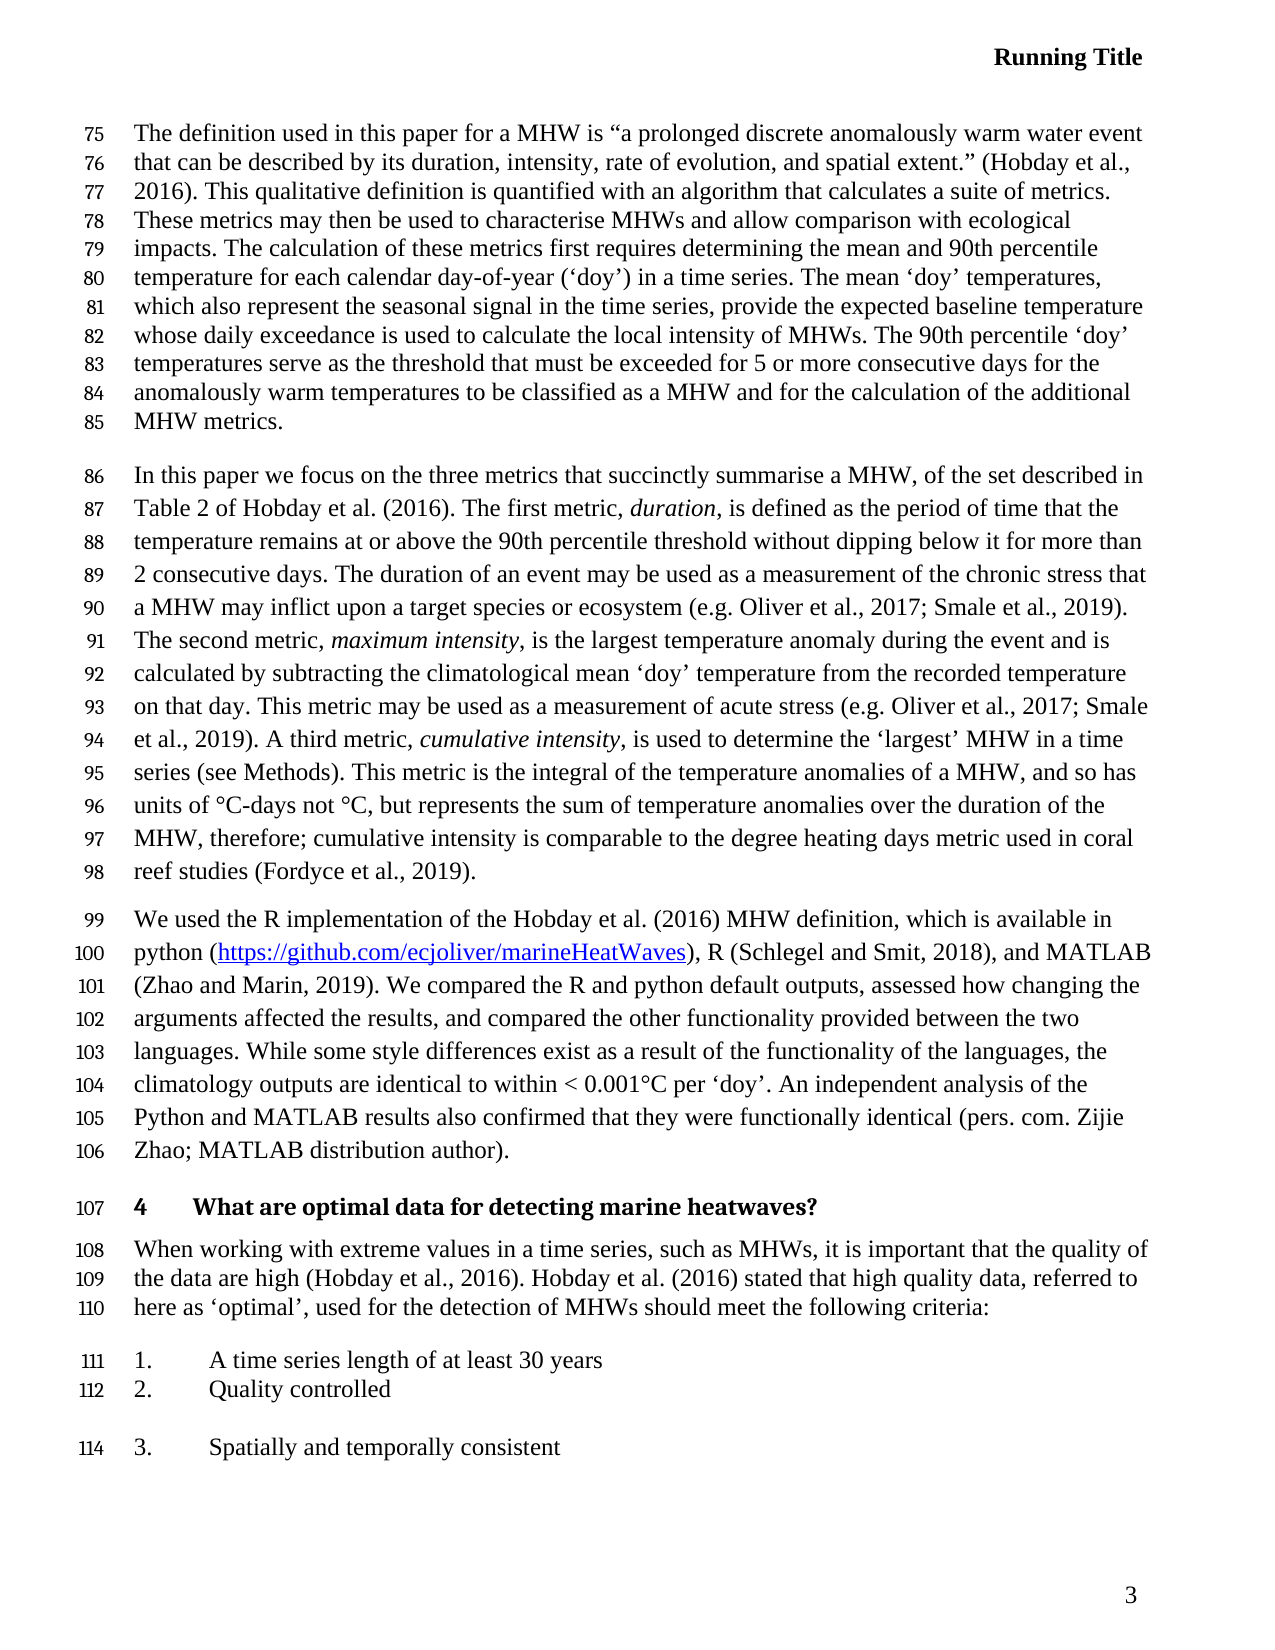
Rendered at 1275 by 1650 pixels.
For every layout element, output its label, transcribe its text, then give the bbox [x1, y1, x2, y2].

text When working with extreme values in a time series, such as MHWs, it is important that the quality of the data are high (Hobday et al., 2016). Hobday et al. (2016) stated that high quality data, referred to here as ‘optimal’, used for the detection of MHWs should meet the following criteria: [133, 1234, 1152, 1320]
list A time series length of at least 30 years [133, 1345, 1152, 1374]
subtitle What are optimal data for detecting marine heatwaves? [133, 1193, 1152, 1222]
list Quality controlled [133, 1374, 1152, 1432]
text In this paper we focus on the three metrics that succinctly summarise a MHW, of the set described in Table 2 of Hobday et al. (2016). The first metric, duration, is defined as the period of time that the temperature remains at or above the 90th percentile threshold without dipping below it for more than 2 consecutive days. The duration of an event may be used as a measurement of the chronic stress that a MHW may inflict upon a target species or ecosystem (e.g. Oliver et al., 2017; Smale et al., 2019). The second metric, maximum intensity, is the largest temperature anomaly during the event and is calculated by subtracting the climatological mean ‘doy’ temperature from the recorded temperature on that day. This metric may be used as a measurement of acute stress (e.g. Oliver et al., 2017; Smale et al., 2019). A third metric, cumulative intensity, is used to determine the ‘largest’ MHW in a time series (see Methods). This metric is the integral of the temperature anomalies of a MHW, and so has units of °C-days not °C, but represents the sum of temperature anomalies over the duration of the MHW, therefore; cumulative intensity is comparable to the degree heating days metric used in coral reef studies (Fordyce et al., 2019). [133, 460, 1152, 885]
text We used the R implementation of the Hobday et al. (2016) MHW definition, which is available in python (https://github.com/ecjoliver/marineHeatWaves), R (Schlegel and Smit, 2018), and MATLAB (Zhao and Marin, 2019). We compared the R and python default outputs, assessed how changing the arguments affected the results, and compared the other functionality provided between the two languages. While some style differences exist as a result of the functionality of the languages, the climatology outputs are identical to within < 0.001°C per ‘doy’. An independent analysis of the Python and MATLAB results also confirmed that they were functionally identical (pers. com. Zijie Zhao; MATLAB distribution author). [133, 904, 1152, 1163]
text The definition used in this paper for a MHW is “a prolonged discrete anomalously warm water event that can be described by its duration, intensity, rate of evolution, and spatial extent.” (Hobday et al., 2016). This qualitative definition is quantified with an algorithm that calculates a suite of metrics. These metrics may then be used to characterise MHWs and allow comparison with ecological impacts. The calculation of these metrics first requires determining the mean and 90th percentile temperature for each calendar day-of-year (‘doy’) in a time series. The mean ‘doy’ temperatures, which also represent the seasonal signal in the time series, provide the expected baseline temperature whose daily exceedance is used to calculate the local intensity of MHWs. The 90th percentile ‘doy’ temperatures serve as the threshold that must be exceeded for 5 or more consecutive days for the anomalously warm temperatures to be classified as a MHW and for the calculation of the additional MHW metrics. [133, 118, 1152, 435]
list Spatially and temporally consistent [133, 1432, 1152, 1489]
